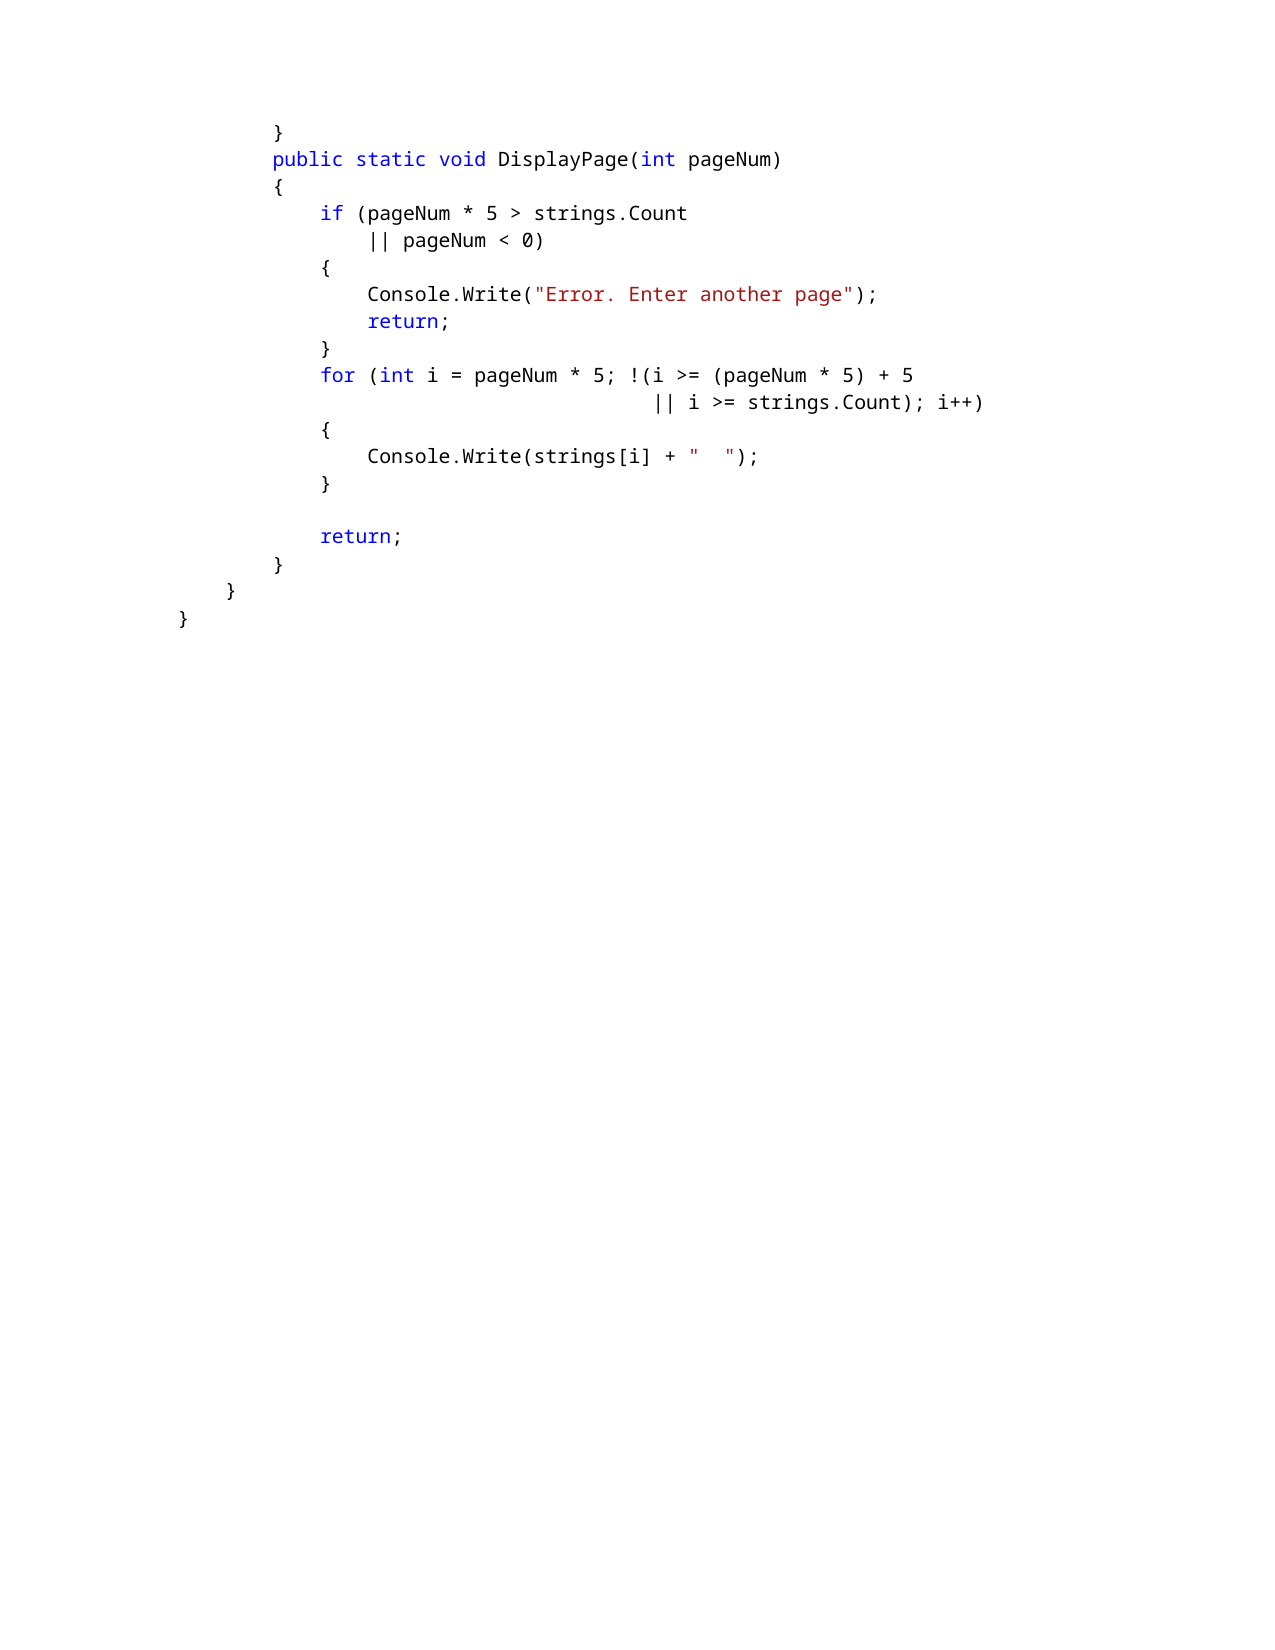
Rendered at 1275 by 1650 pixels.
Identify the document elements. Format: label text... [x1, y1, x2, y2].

text { [177, 415, 1186, 442]
text return; [177, 307, 1186, 334]
text || i >= strings.Count); i++) [177, 388, 1186, 415]
text return; [177, 523, 1186, 550]
text for (int i = pageNum * 5; !(i >= (pageNum * 5) + 5 [177, 361, 1186, 388]
text public static void DisplayPage(int pageNum) [177, 145, 1186, 172]
text } [177, 469, 1186, 496]
text } [177, 577, 1186, 604]
text { [177, 253, 1186, 280]
text } [177, 118, 1186, 145]
text } [177, 604, 1186, 631]
text if (pageNum * 5 > strings.Count [177, 199, 1186, 226]
text { [177, 172, 1186, 199]
text Console.Write("Error. Enter another page"); [177, 280, 1186, 307]
text || pageNum < 0) [177, 226, 1186, 253]
text Console.Write(strings[i] + " "); [177, 442, 1186, 469]
text } [177, 550, 1186, 577]
text } [177, 334, 1186, 361]
